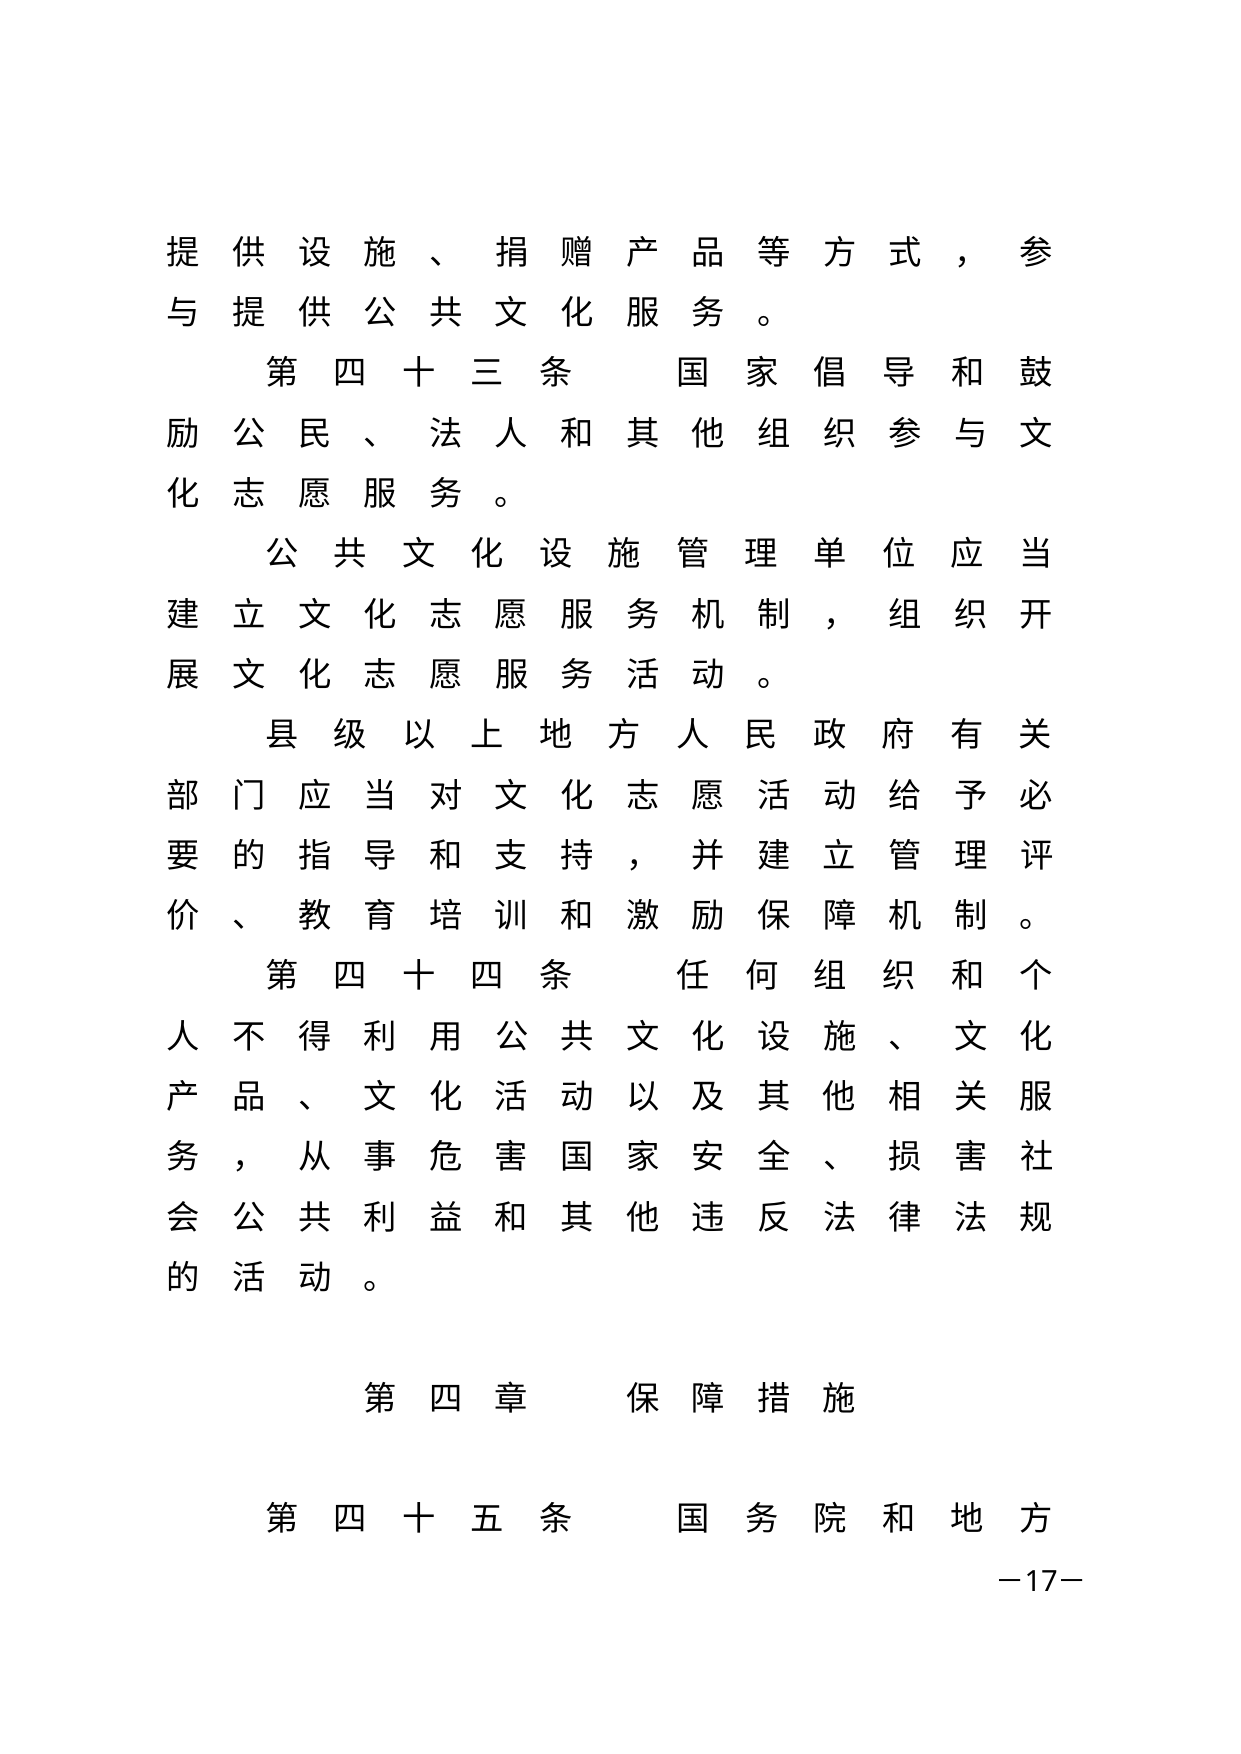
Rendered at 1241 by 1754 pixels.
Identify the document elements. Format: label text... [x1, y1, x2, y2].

text 第四十三条 国家倡导和鼓励公民、法人和其他组织参与文化志愿服务。 [167, 340, 1085, 521]
text 公共文化设施管理单位应当建立文化志愿服务机制，组织开展文化志愿服务活动。 [167, 521, 1085, 702]
text 第四章 保障措施 [167, 1365, 1085, 1426]
text 第四十二条 国家鼓励和支持公民、法人和其他组织通过兴办实体、资助项目、赞助活动、提供设施、捐赠产品等方式，参与提供公共文化服务。 [167, 219, 1085, 340]
text 第四十五条 国务院和地方各级人民政府应当根据公共文化服务的事权和支出责任，将公共文化服务经费纳入本级预算，安排公共文化服务所需资金。 [167, 1486, 1085, 1546]
text 第四十四条 任何组织和个人不得利用公共文化设施、文化产品、文化活动以及其他相关服务，从事危害国家安全、损害社会公共利益和其他违反法律法规的活动。 [167, 943, 1085, 1305]
text 县级以上地方人民政府有关部门应当对文化志愿活动给予必要的指导和支持，并建立管理评价、教育培训和激励保障机制。 [167, 702, 1085, 943]
